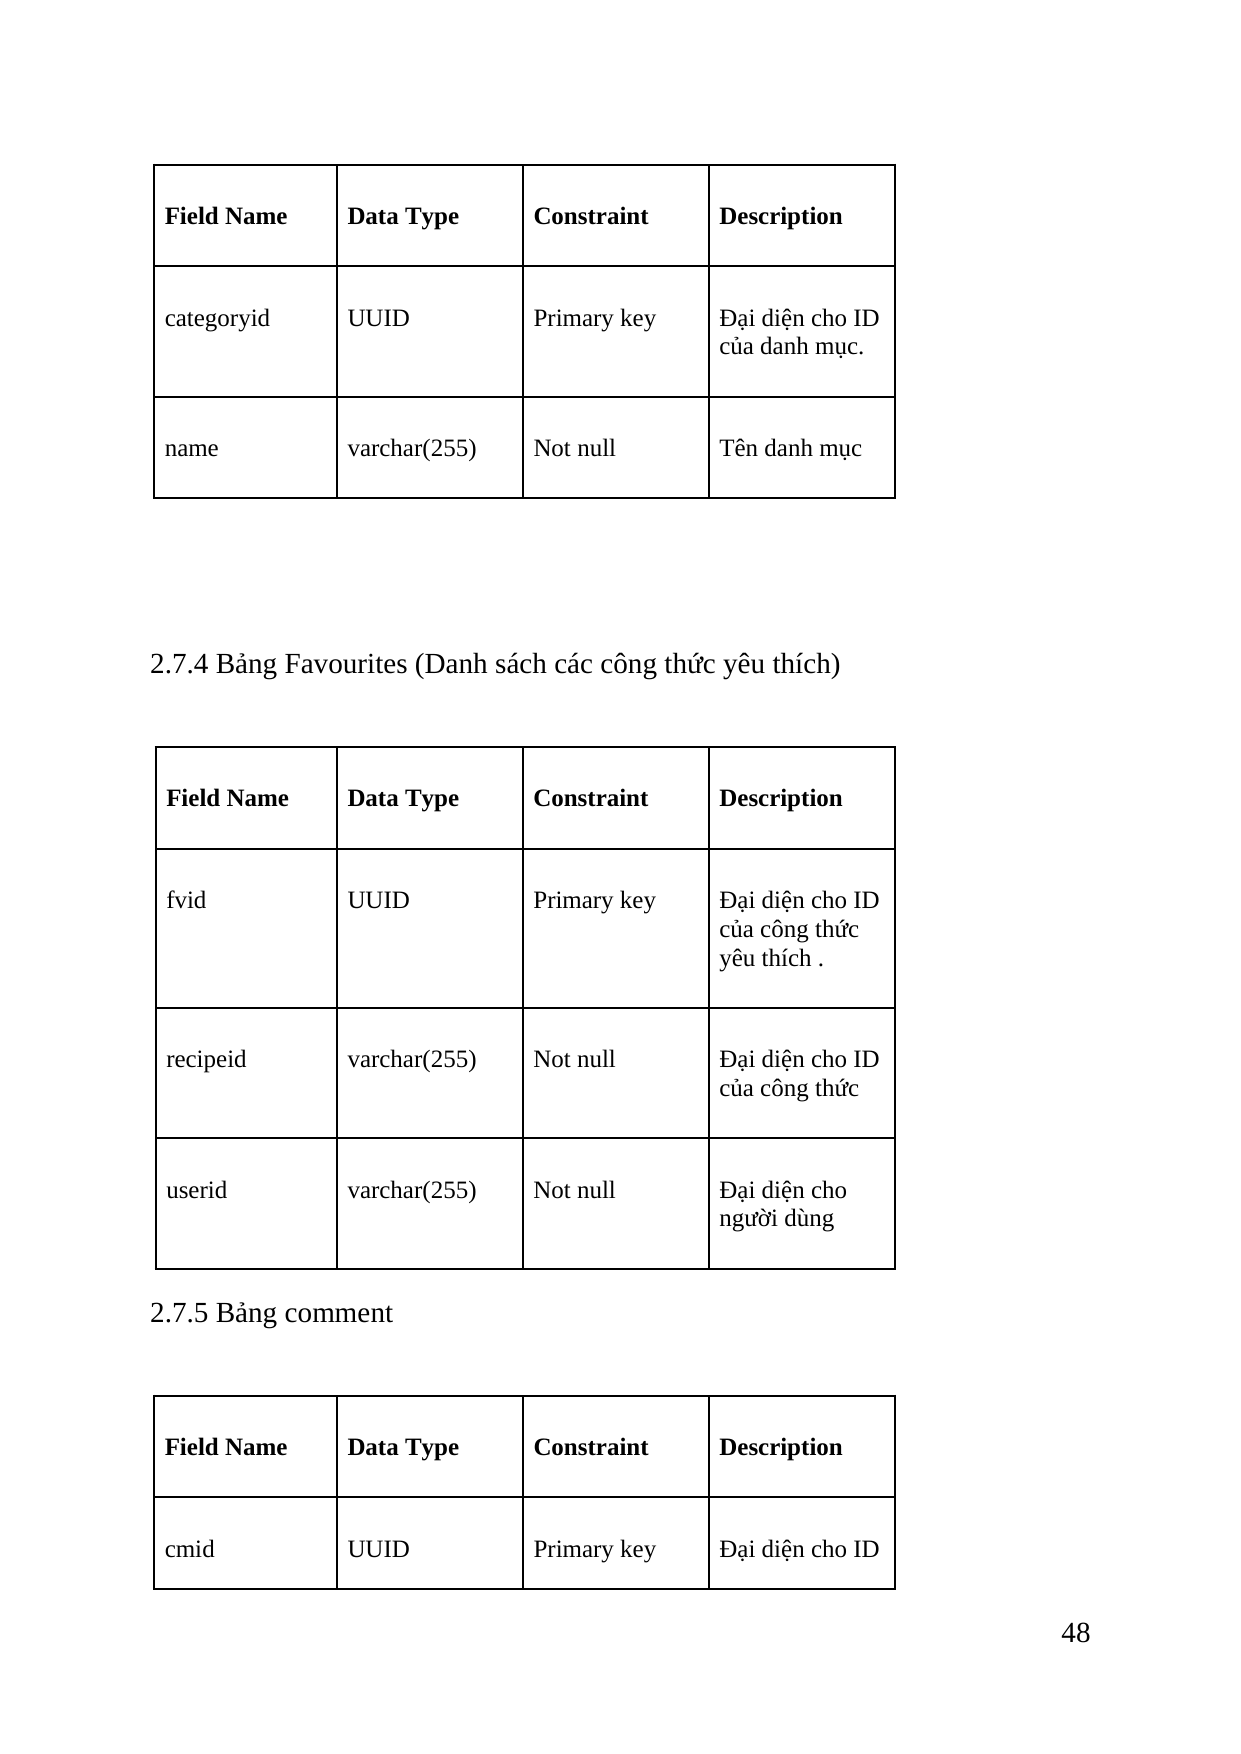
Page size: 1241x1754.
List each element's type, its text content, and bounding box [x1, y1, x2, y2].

table_cell cmid [155, 1498, 336, 1588]
subtitle 2.7.4 Bảng Favourites (Danh sách các công thức yêu thích) [150, 646, 1090, 680]
table_header Field Name [157, 748, 336, 848]
table_cell Not null [524, 1139, 708, 1268]
table_cell Primary key [524, 850, 708, 1007]
table_header Data Type [338, 748, 522, 848]
table_header Field Name [155, 1397, 336, 1496]
table_cell UUID [338, 1498, 522, 1588]
table_cell UUID [338, 267, 522, 396]
table_header Description [710, 748, 894, 848]
table_header Constraint [524, 166, 708, 265]
table_cell Đại diện cho ID của công thức yêu thích . [710, 850, 894, 1007]
table_header Constraint [524, 1397, 708, 1496]
table_cell UUID [338, 850, 522, 1007]
table_cell varchar(255) [338, 1139, 522, 1268]
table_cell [710, 1498, 894, 1588]
table_cell Not null [524, 398, 708, 497]
table_cell Primary key [524, 267, 708, 396]
table_cell Đại diện cho người dùng [710, 1139, 894, 1268]
table_header Description [710, 166, 894, 265]
table_header Data Type [338, 1397, 522, 1496]
table_cell Primary key [524, 1498, 708, 1588]
table_cell name [155, 398, 336, 497]
table_cell Đại diện cho ID của công thức [710, 1009, 894, 1137]
table_cell userid [157, 1139, 336, 1268]
table_cell Tên danh mục [710, 398, 894, 497]
table_header Description [710, 1397, 894, 1496]
table_cell recipeid [157, 1009, 336, 1137]
table_cell fvid [157, 850, 336, 1007]
table_cell varchar(255) [338, 1009, 522, 1137]
table_header Field Name [155, 166, 336, 265]
table_header Data Type [338, 166, 522, 265]
subtitle 2.7.5 Bảng comment [150, 1295, 1090, 1328]
table_header Constraint [524, 748, 708, 848]
table_cell varchar(255) [338, 398, 522, 497]
table_cell Not null [524, 1009, 708, 1137]
table_cell categoryid [155, 267, 336, 396]
table_cell Đại diện cho ID của danh mục. [710, 267, 894, 396]
